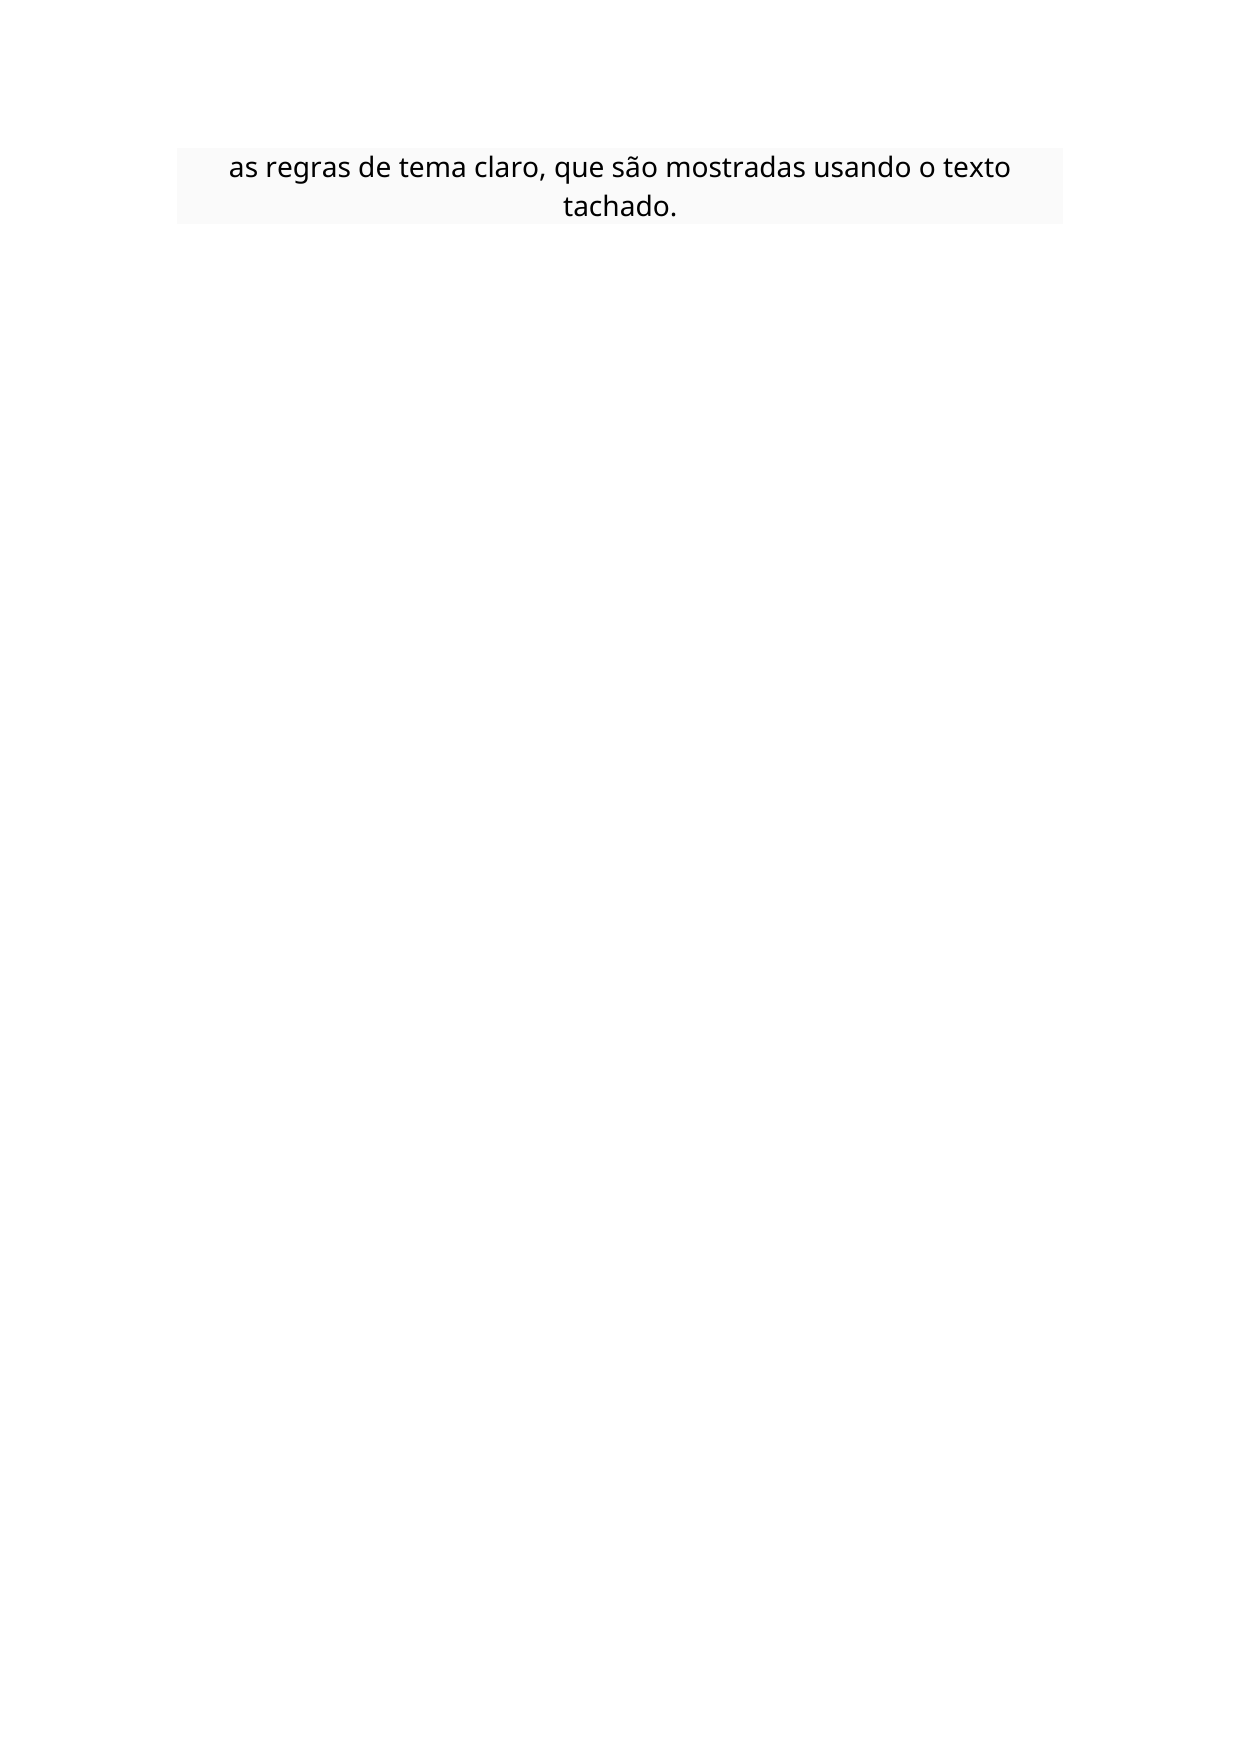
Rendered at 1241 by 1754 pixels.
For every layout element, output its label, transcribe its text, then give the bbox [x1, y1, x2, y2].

text as regras de tema claro, que são mostradas usando o texto tachado. [177, 148, 1063, 224]
